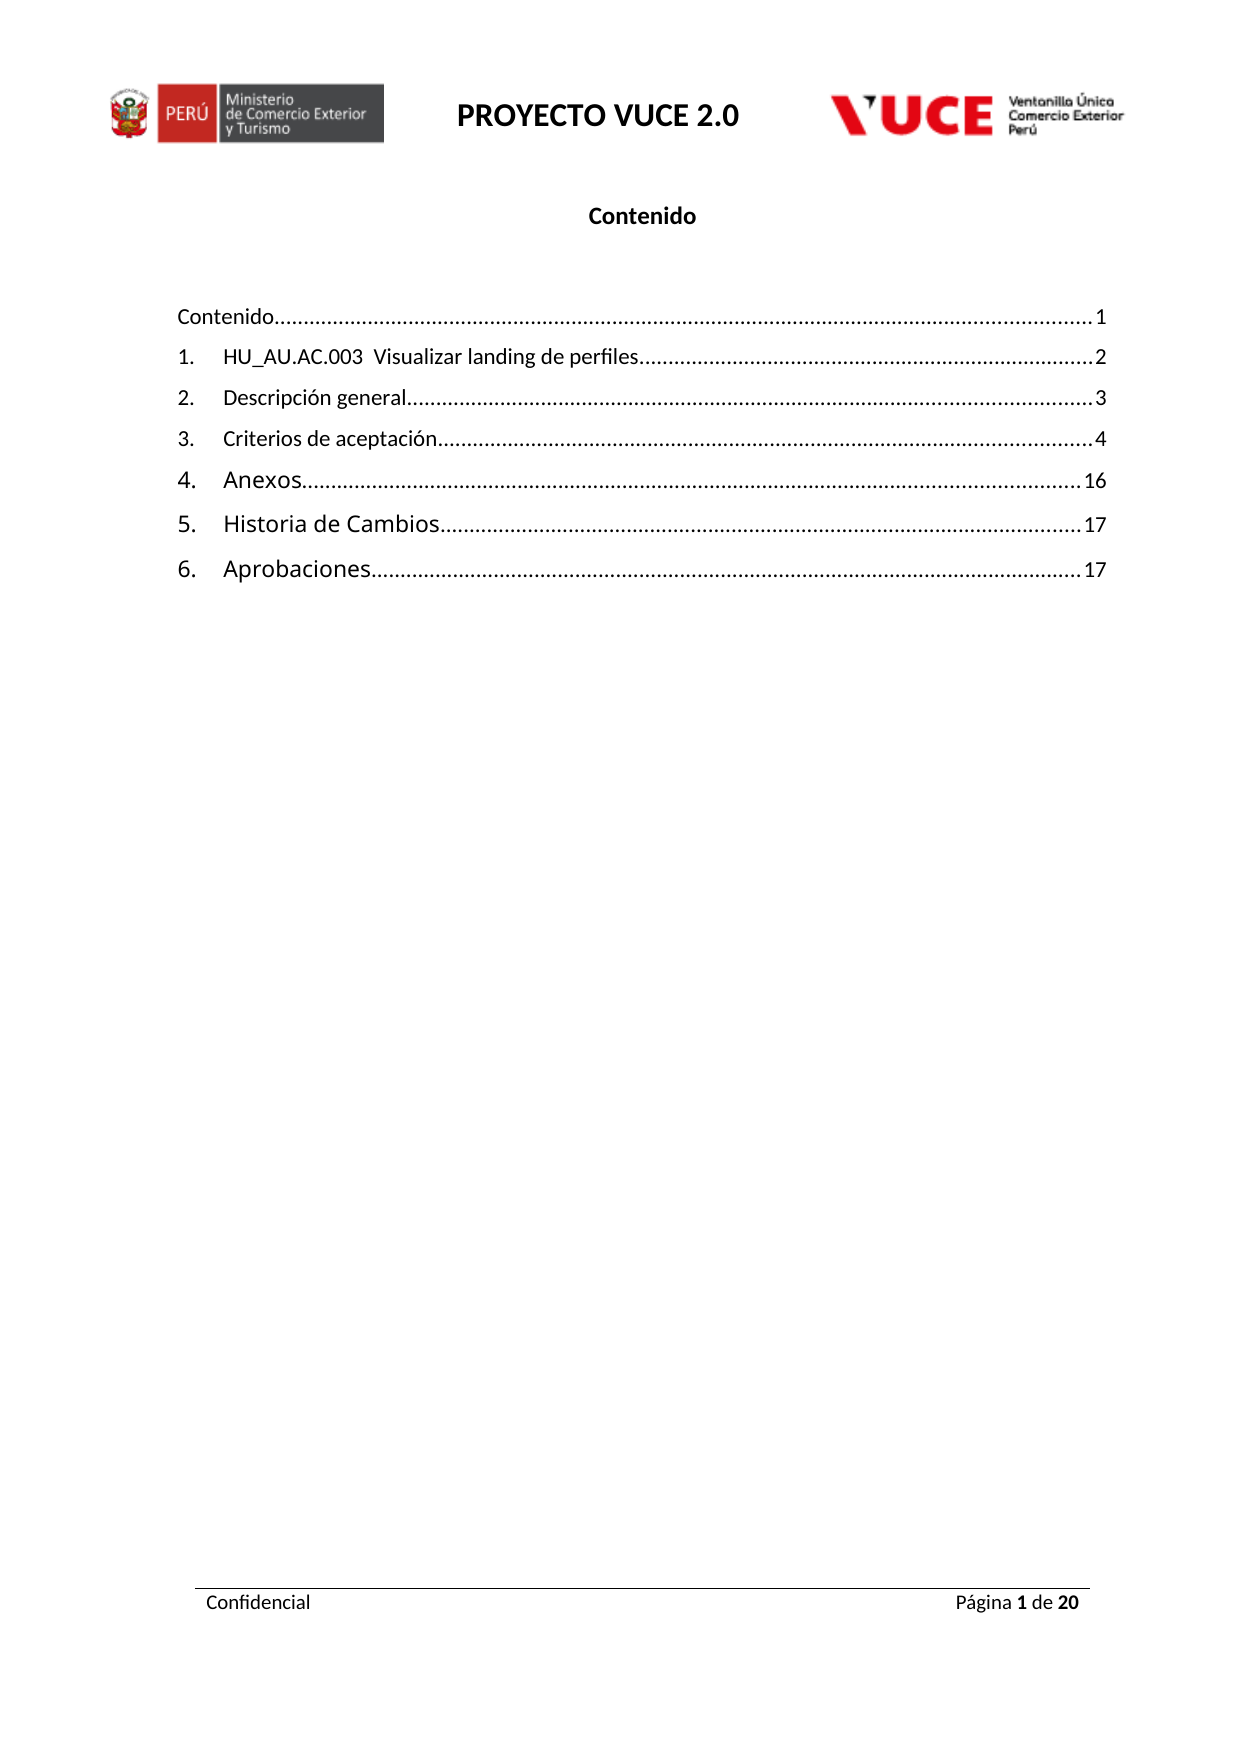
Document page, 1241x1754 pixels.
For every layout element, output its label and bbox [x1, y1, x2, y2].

picture [99, 82, 384, 145]
picture [823, 83, 1136, 147]
